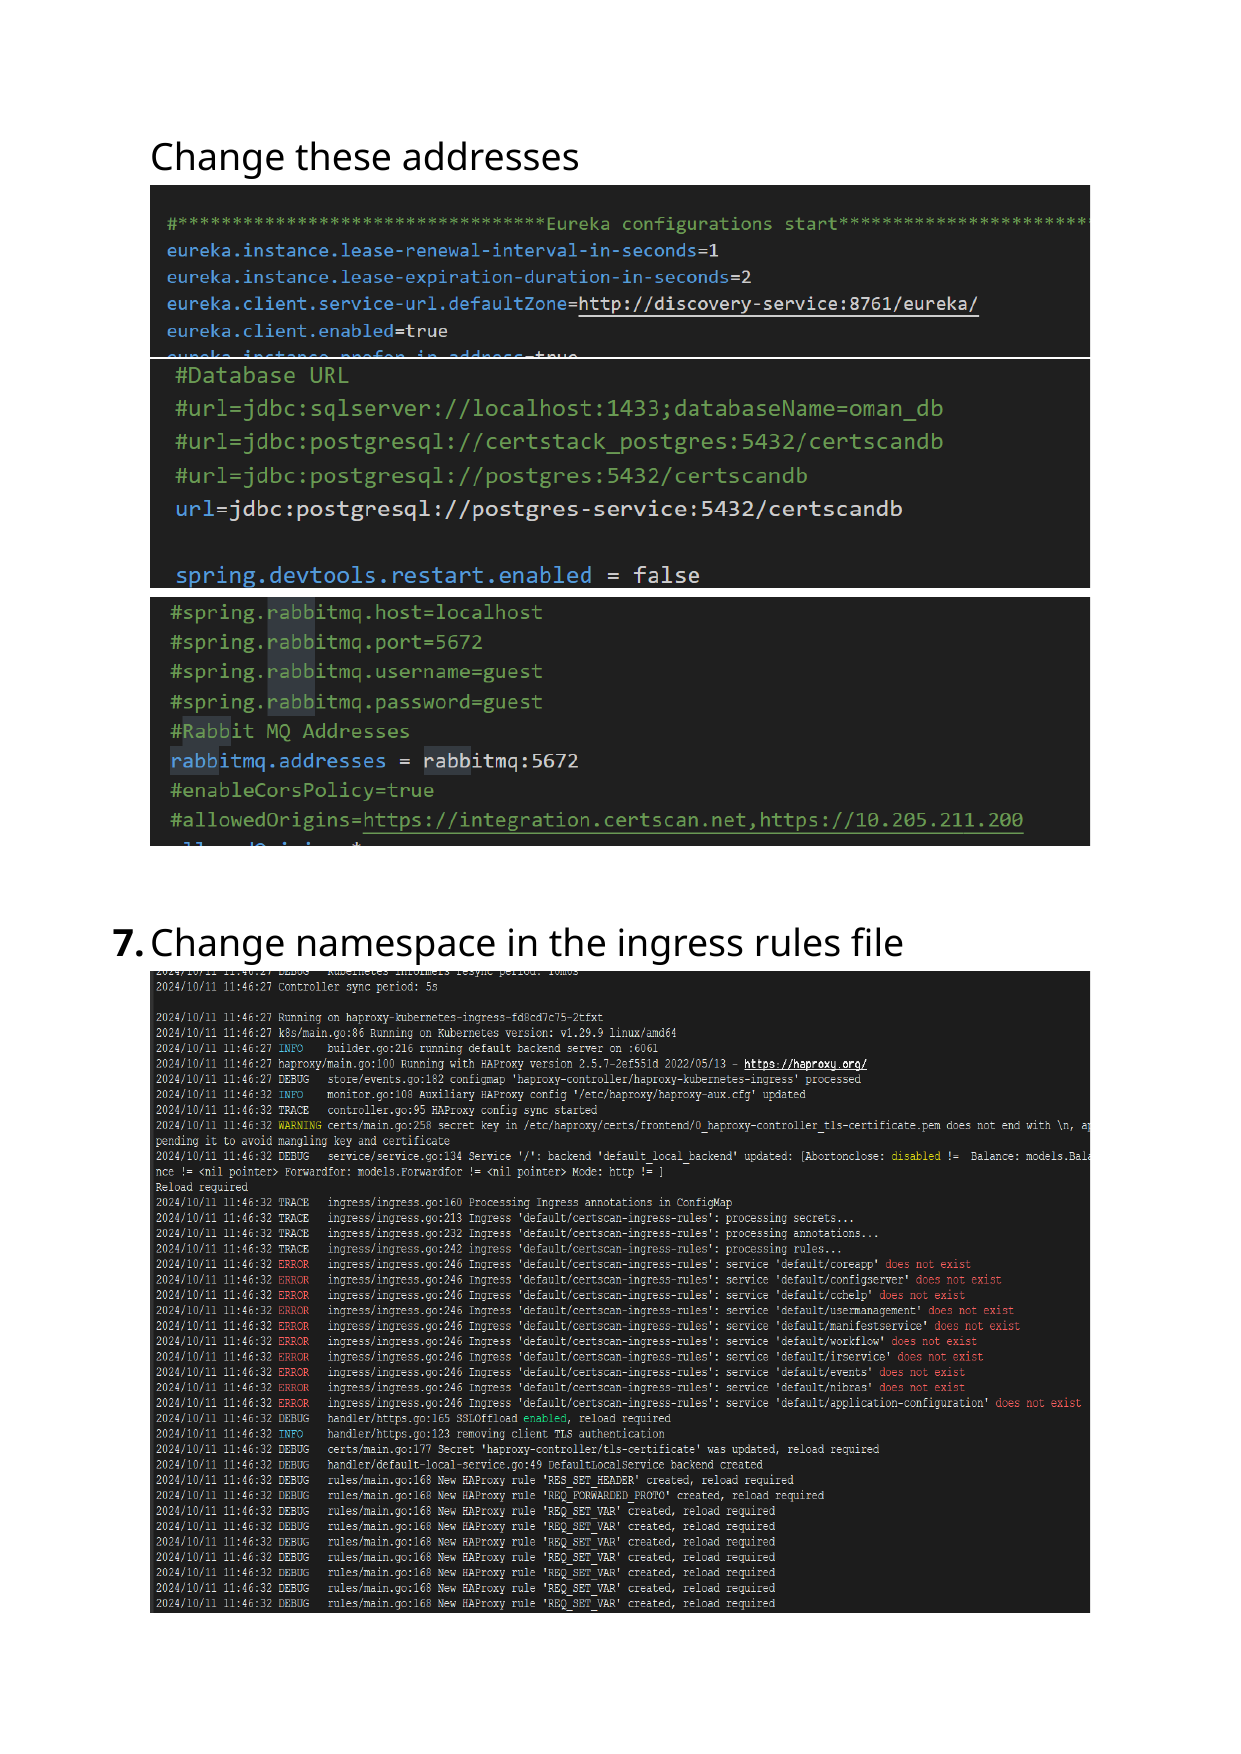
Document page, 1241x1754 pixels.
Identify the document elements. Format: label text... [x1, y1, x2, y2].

picture [150, 359, 1091, 588]
picture [150, 185, 1091, 357]
picture [150, 597, 1091, 846]
list Change namespace in the ingress rules file [112, 916, 1165, 967]
list Change these addresses [150, 130, 1165, 181]
picture [150, 971, 1091, 1613]
